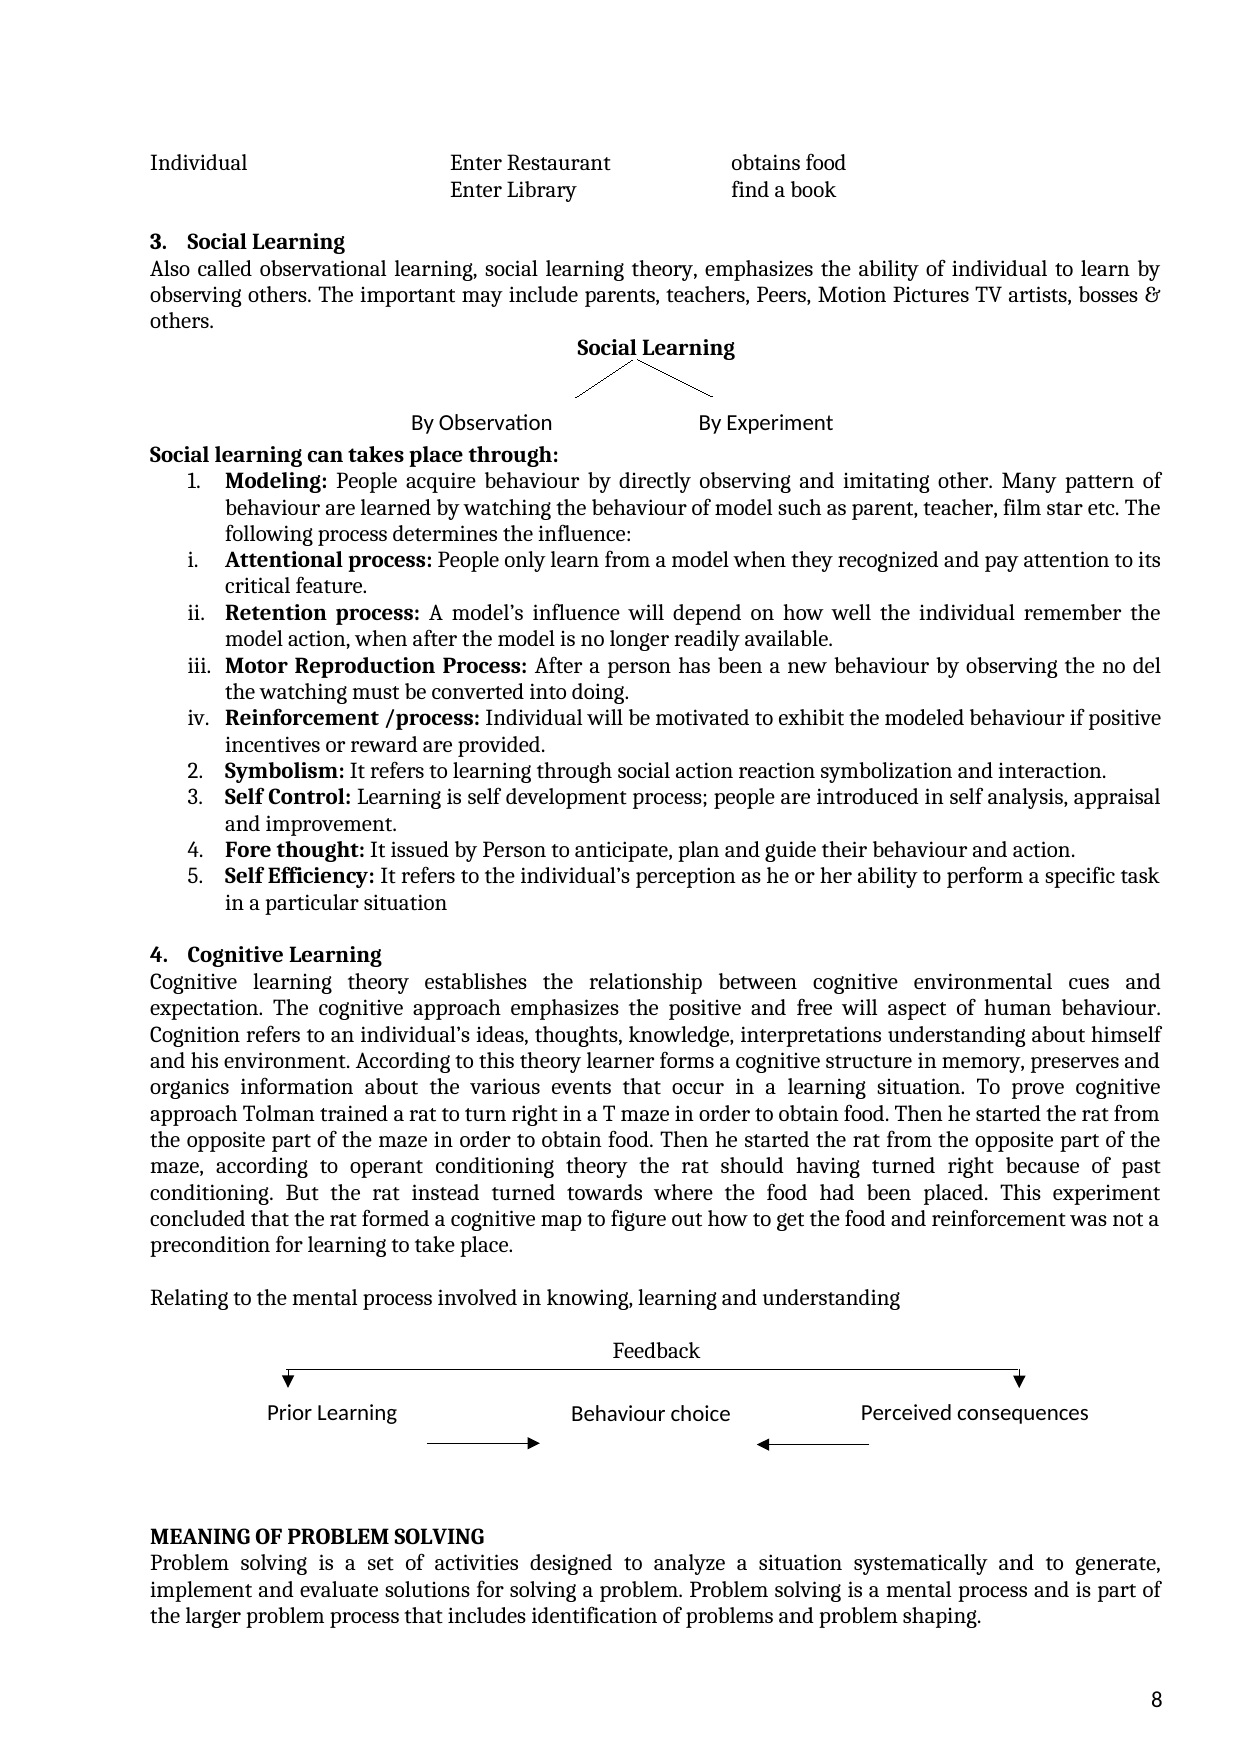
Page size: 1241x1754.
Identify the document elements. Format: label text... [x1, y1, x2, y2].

text Cognitive learning theory establishes the relationship between cognitive environmental cues and expectation. The cognitive approach emphasizes the positive and free will aspect of human behaviour. Cognition refers to an individual’s ideas, thoughts, knowledge, interpretations understanding about himself and his environment. According to this theory learner forms a cognitive structure in memory, preserves and organics information about the various events that occur in a learning situation. To prove cognitive approach Tolman trained a rat to turn right in a T maze in order to obtain food. Then he started the rat from the opposite part of the maze in order to obtain food. Then he started the rat from the opposite part of the maze, according to operant conditioning theory the rat should having turned right because of past conditioning. But the rat instead turned towards where the food had been placed. This experiment concluded that the rat formed a cognitive map to figure out how to get the food and reinforcement was not a precondition for learning to take place. [150, 969, 1162, 1258]
text Problem solving is a set of activities designed to analyze a situation systematically and to generate, implement and evaluate solutions for solving a problem. Problem solving is a mental process and is part of the larger problem process that includes identification of problems and problem shaping. [150, 1550, 1162, 1629]
list Self Control: Learning is self development process; people are introduced in self analysis, appraisal and improvement. [187, 784, 1162, 837]
text Also called observational learning, social learning theory, emphasizes the ability of individual to learn by observing others. The important may include parents, teachers, Peers, Motion Pictures TV artists, bosses & others. [150, 255, 1162, 334]
list Modeling: People acquire behaviour by directly observing and imitating other. Many pattern of behaviour are learned by watching the behaviour of model such as parent, teacher, film star etc. The following process determines the influence: [187, 468, 1162, 547]
list Motor Reproduction Process: After a person has been a new behaviour by observing the no del the watching must be converted into doing. [187, 652, 1162, 705]
text Relating to the mental process involved in knowing, learning and understanding [150, 1285, 1162, 1311]
list Reinforcement /process: Individual will be motivated to exhibit the modeled behaviour if positive incentives or reward are provided. [187, 705, 1162, 758]
list Symbolism: It refers to learning through social action reaction symbolization and interaction. [187, 758, 1162, 784]
text Social Learning [150, 334, 1162, 361]
list Self Efficiency: It refers to the individual’s perception as he or her ability to perform a specific task in a particular situation [187, 863, 1162, 916]
text Enter Library find a book [150, 176, 1162, 203]
list Cognitive Learning [150, 942, 1162, 969]
text Individual Enter Restaurant obtains food [150, 150, 1162, 176]
text MEANING OF PROBLEM SOLVING [150, 1524, 1162, 1550]
text Feedback [150, 1338, 1162, 1364]
list Fore thought: It issued by Person to anticipate, plan and guide their behaviour and action. [187, 837, 1162, 863]
list Retention process: A model’s influence will depend on how well the individual remember the model action, when after the model is no longer readily available. [187, 600, 1162, 652]
list Attentional process: People only learn from a model when they recognized and pay attention to its critical feature. [187, 547, 1162, 600]
list Social Learning [150, 229, 1162, 255]
text Social learning can takes place through: [150, 442, 1162, 468]
